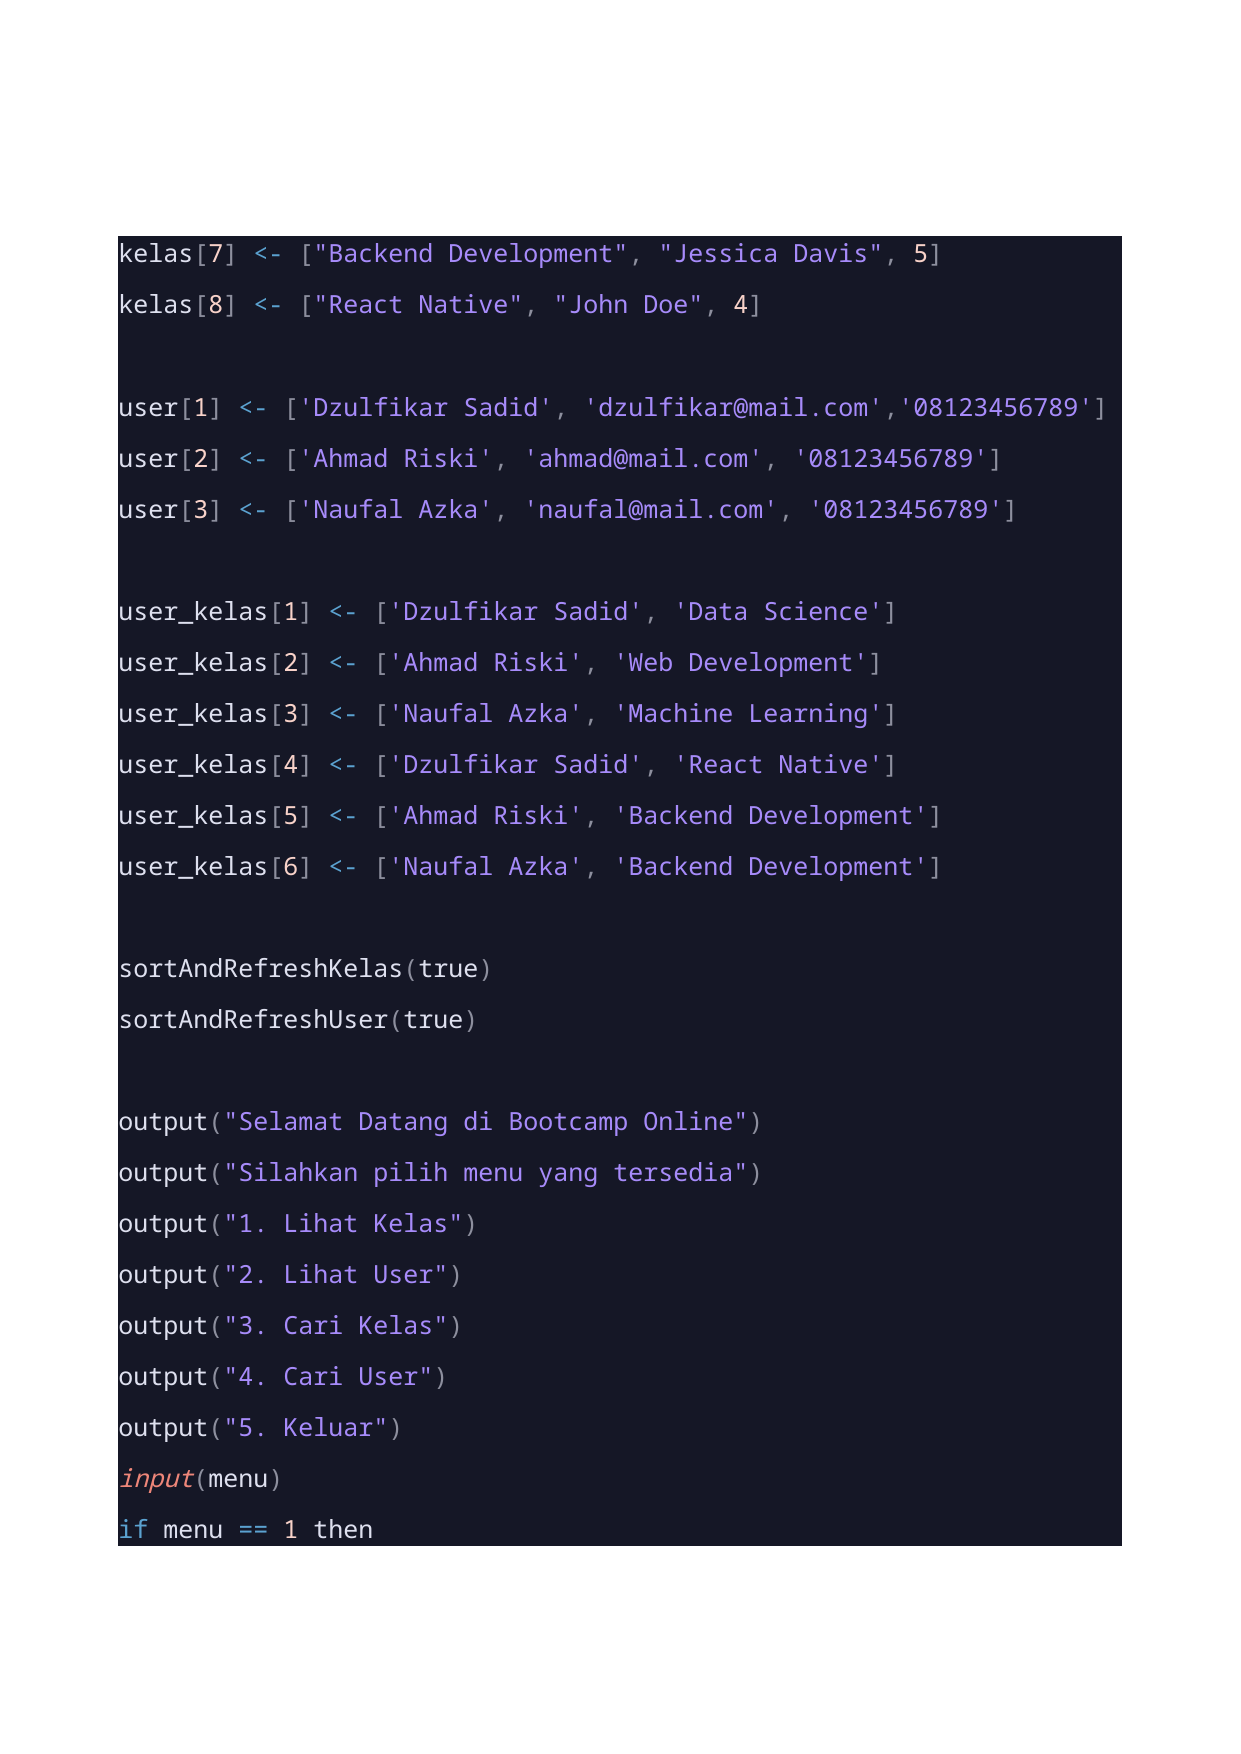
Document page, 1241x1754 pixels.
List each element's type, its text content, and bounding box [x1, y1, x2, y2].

text user_kelas[5] <- ['Ahmad Riski', 'Backend Development'] [118, 798, 1122, 832]
text output("5. Keluar") [118, 1410, 1122, 1444]
text output("1. Lihat Kelas") [118, 1206, 1122, 1240]
text sortAndRefreshKelas(true) [118, 951, 1122, 985]
text user[1] <- ['Dzulfikar Sadid', 'dzulfikar@mail.com','08123456789'] [118, 389, 1122, 423]
text kelas[8] <- ["React Native", "John Doe", 4] [118, 287, 1122, 321]
text user_kelas[2] <- ['Ahmad Riski', 'Web Development'] [118, 644, 1122, 678]
text user_kelas[6] <- ['Naufal Azka', 'Backend Development'] [118, 849, 1122, 883]
text user_kelas[4] <- ['Dzulfikar Sadid', 'React Native'] [118, 747, 1122, 781]
text sortAndRefreshUser(true) [118, 1002, 1122, 1036]
text output("3. Cari Kelas") [118, 1308, 1122, 1342]
text user_kelas[3] <- ['Naufal Azka', 'Machine Learning'] [118, 696, 1122, 729]
text user[2] <- ['Ahmad Riski', 'ahmad@mail.com', '08123456789'] [118, 440, 1122, 474]
text user_kelas[1] <- ['Dzulfikar Sadid', 'Data Science'] [118, 593, 1122, 627]
text input(menu) [118, 1461, 1122, 1495]
text user[3] <- ['Naufal Azka', 'naufal@mail.com', '08123456789'] [118, 491, 1122, 525]
text output("4. Cari User") [118, 1359, 1122, 1393]
text output("Selamat Datang di Bootcamp Online") [118, 1104, 1122, 1138]
text if menu == 1 then [118, 1512, 1122, 1546]
text output("2. Lihat User") [118, 1257, 1122, 1291]
text kelas[7] <- ["Backend Development", "Jessica Davis", 5] [118, 236, 1122, 270]
text output("Silahkan pilih menu yang tersedia") [118, 1155, 1122, 1189]
